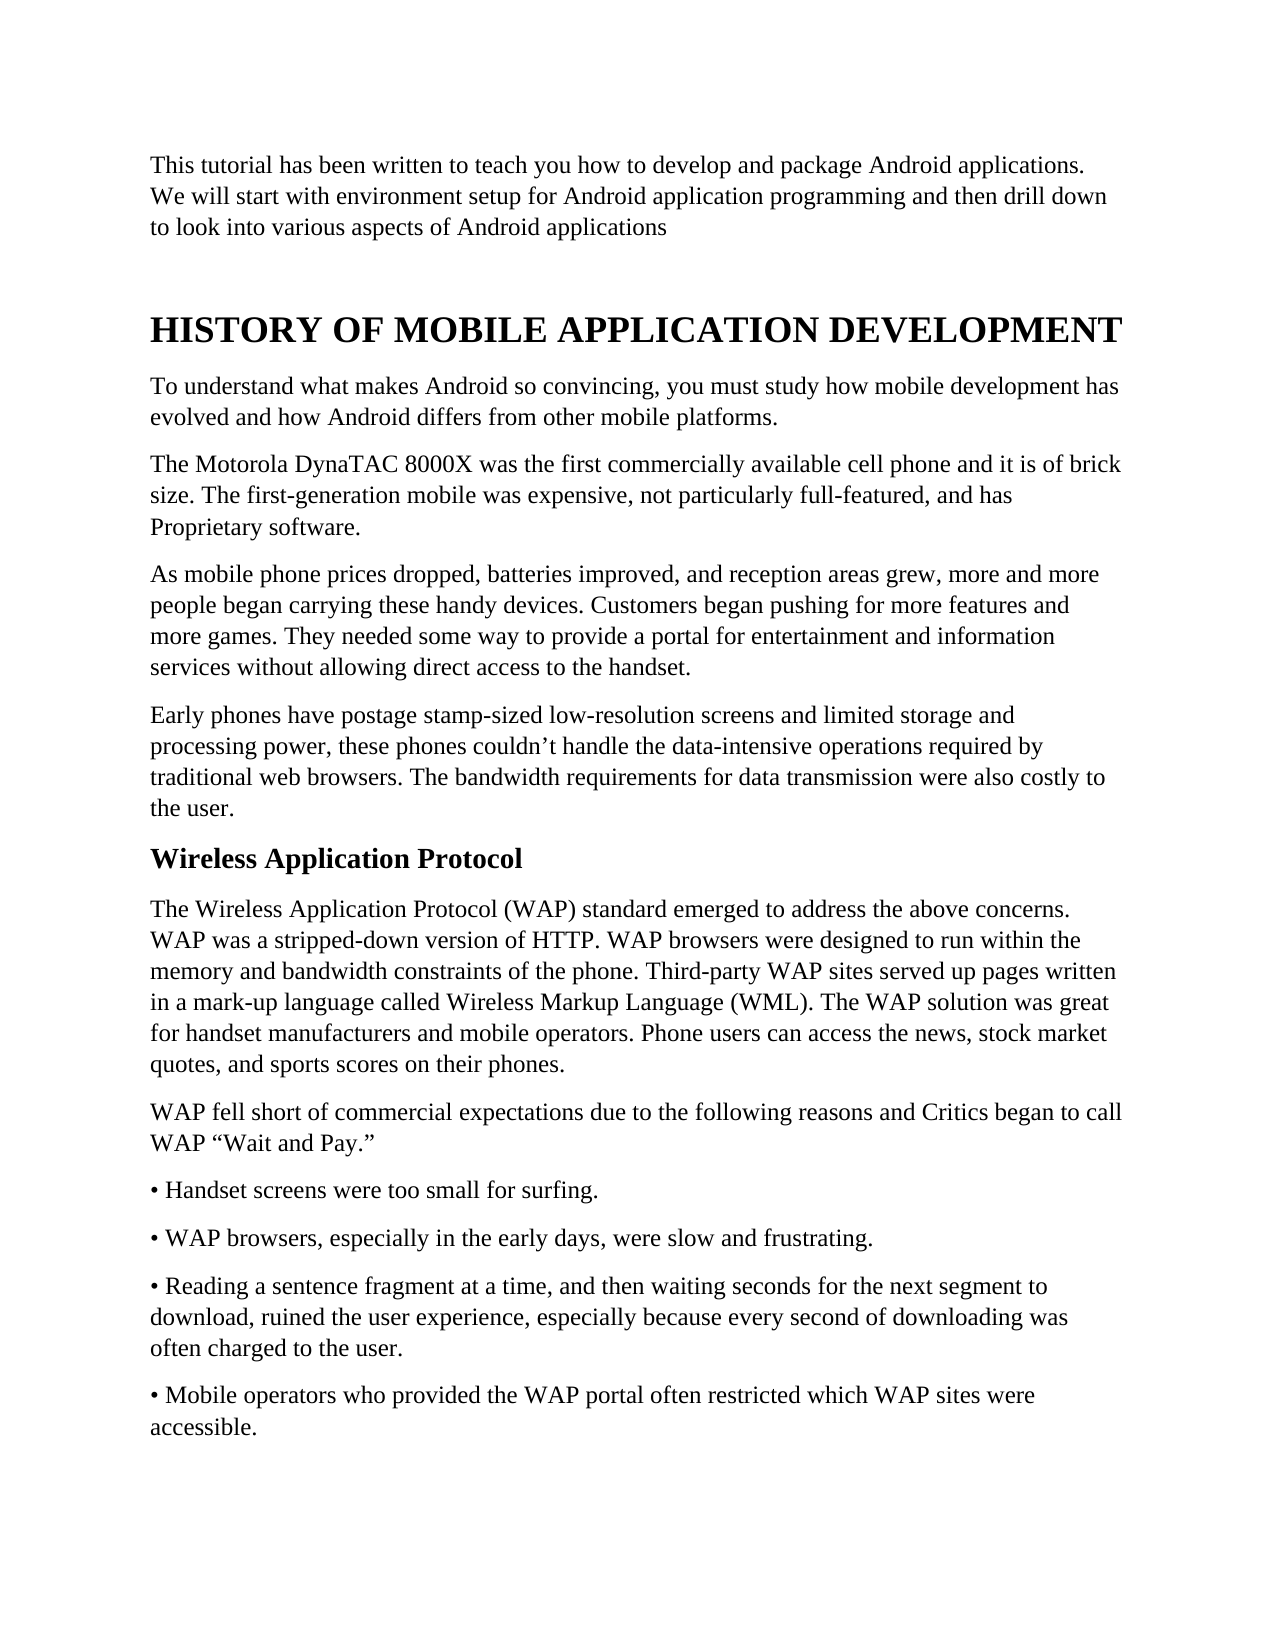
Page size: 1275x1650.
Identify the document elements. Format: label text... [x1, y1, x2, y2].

text • Reading a sentence fragment at a time, and then waiting seconds for the next segment to download, ruined the user experience, especially because every second of downloading was often charged to the user. [150, 1271, 1125, 1362]
text • Handset screens were too small for surfing. [150, 1175, 1125, 1204]
text WAP fell short of commercial expectations due to the following reasons and Critics began to call WAP “Wait and Pay.” [150, 1097, 1125, 1156]
text To understand what makes Android so convincing, you must study how mobile development has evolved and how Android differs from other mobile platforms. [150, 371, 1125, 431]
text HISTORY OF MOBILE APPLICATION DEVELOPMENT [150, 307, 1125, 351]
text Wireless Application Protocol [150, 841, 1125, 874]
text • Mobile operators who provided the WAP portal often restricted which WAP sites were accessible. [150, 1381, 1125, 1440]
text • WAP browsers, especially in the early days, were slow and frustrating. [150, 1223, 1125, 1252]
text Early phones have postage stamp-sized low-resolution screens and limited storage and processing power, these phones couldn’t handle the data-intensive operations required by traditional web browsers. The bandwidth requirements for data transmission were also costly to the user. [150, 700, 1125, 822]
text As mobile phone prices dropped, batteries improved, and reception areas grew, more and more people began carrying these handy devices. Customers began pushing for more features and more games. They needed some way to provide a portal for entertainment and information services without allowing direct access to the handset. [150, 559, 1125, 681]
text The Wireless Application Protocol (WAP) standard emerged to address the above concerns. WAP was a stripped-down version of HTTP. WAP browsers were designed to run within the memory and bandwidth constraints of the phone. Third-party WAP sites served up pages written in a mark-up language called Wireless Markup Language (WML). The WAP solution was great for handset manufacturers and mobile operators. Phone users can access the news, stock market quotes, and sports scores on their phones. [150, 894, 1125, 1078]
text This tutorial has been written to teach you how to develop and package Android applications. We will start with environment setup for Android application programming and then drill down to look into various aspects of Android applications [150, 150, 1125, 241]
text The Motorola DynaTAC 8000X was the first commercially available cell phone and it is of brick size. The first-generation mobile was expensive, not particularly full-featured, and has Proprietary software. [150, 449, 1125, 540]
